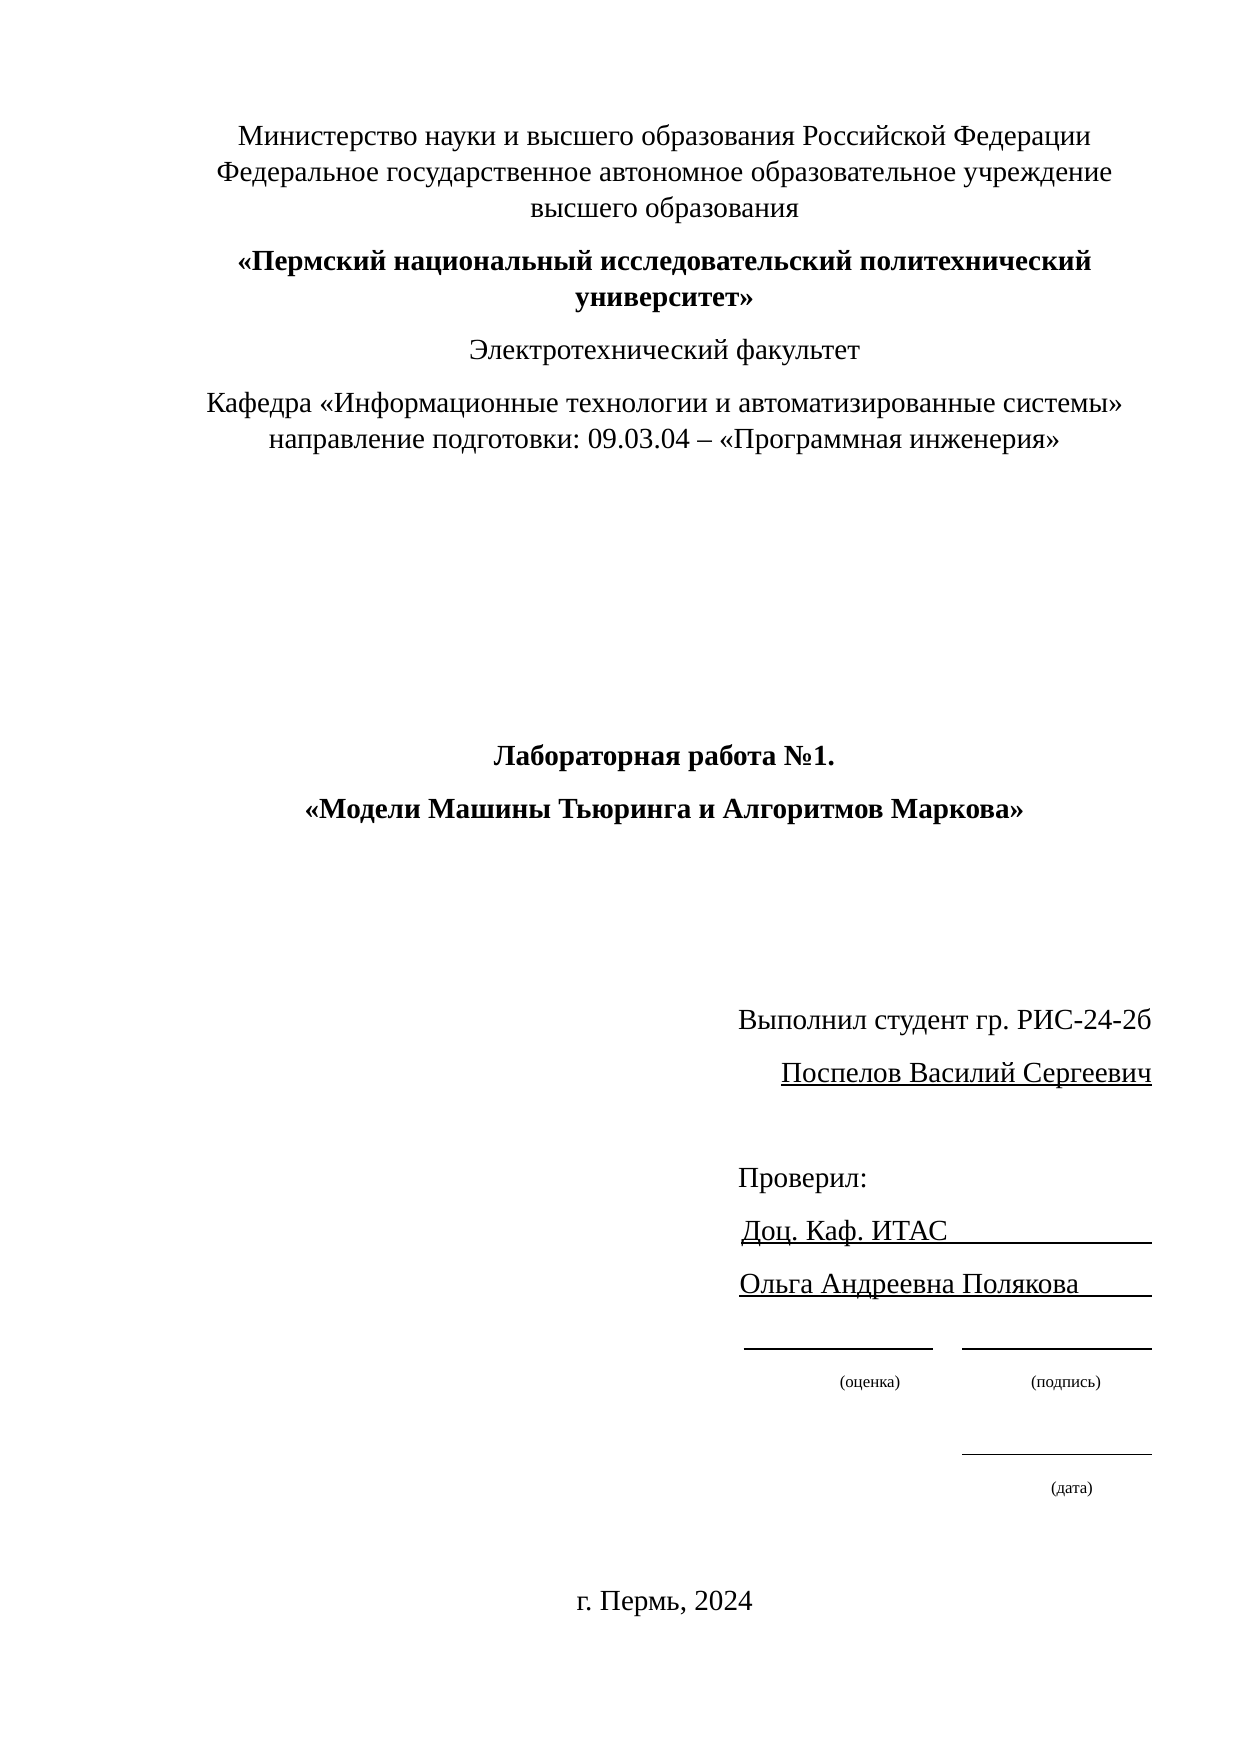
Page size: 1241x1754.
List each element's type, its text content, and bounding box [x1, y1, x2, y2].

text г. Пермь, 2024 [177, 1583, 1152, 1617]
text Проверил: [177, 1161, 1152, 1194]
text Доц. Каф. ИТАС [177, 1213, 1152, 1247]
text Кафедра «Информационные технологии и автоматизированные системы» направление подготовки: 09.03.04 – «Программная инженерия» [177, 385, 1152, 455]
text (оценка) (подпись) [177, 1372, 1152, 1405]
text Лабораторная работа №1. [177, 738, 1152, 772]
text Поспелов Василий Сергеевич [177, 1055, 1152, 1088]
text Выполнил студент гр. РИС-24-2б [177, 1002, 1152, 1036]
text Министерство науки и высшего образования Российской Федерации Федеральное государственное автономное образовательное учреждение высшего образования [177, 118, 1152, 224]
text «Пермский национальный исследовательский политехнический университет» [177, 243, 1152, 313]
text «Модели Машины Тьюринга и Алгоритмов Маркова» [177, 791, 1152, 824]
text Электротехнический факультет [177, 332, 1152, 366]
text (дата) [177, 1477, 1152, 1511]
text Ольга Андреевна Полякова [177, 1266, 1152, 1300]
